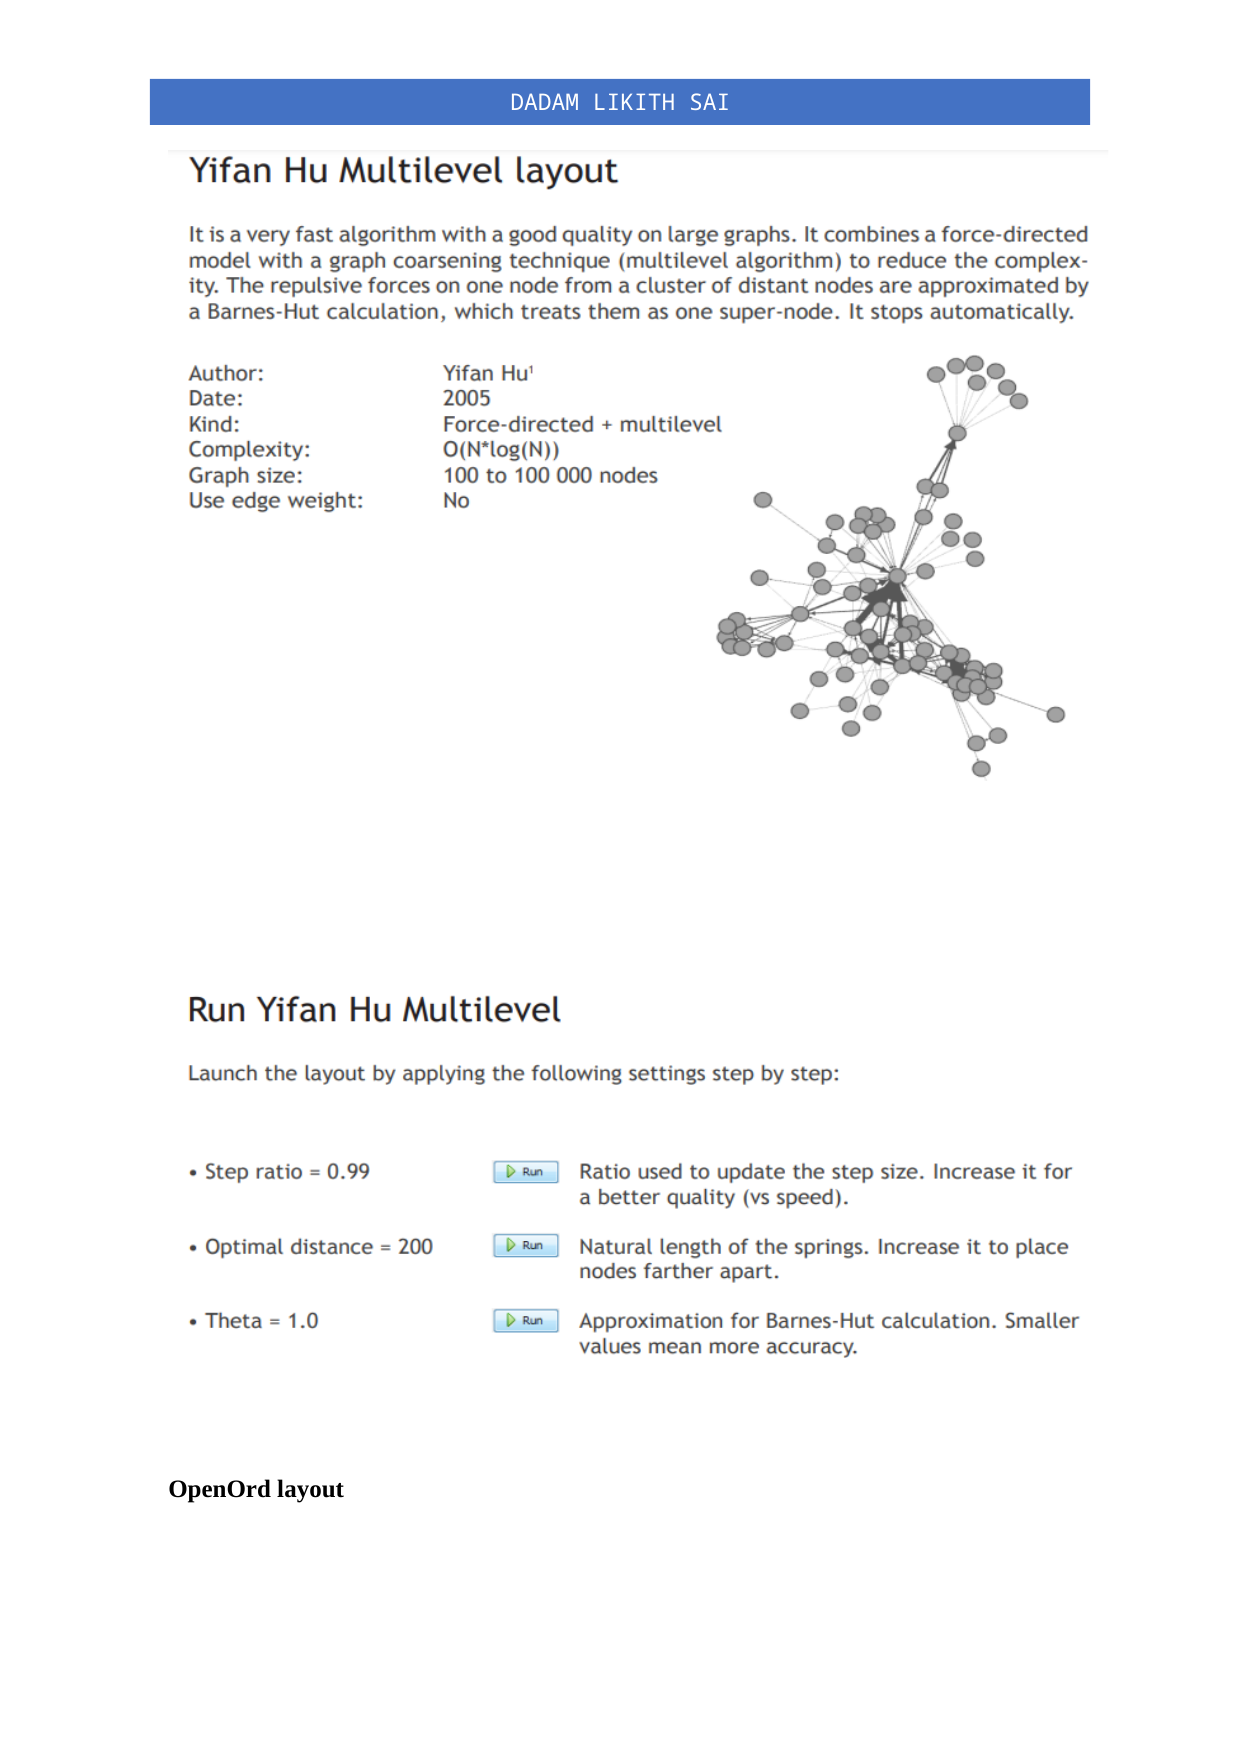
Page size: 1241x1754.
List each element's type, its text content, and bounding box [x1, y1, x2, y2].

text OpenOrd layout [168, 1474, 1090, 1503]
picture [168, 150, 1109, 782]
picture [168, 983, 1109, 1417]
